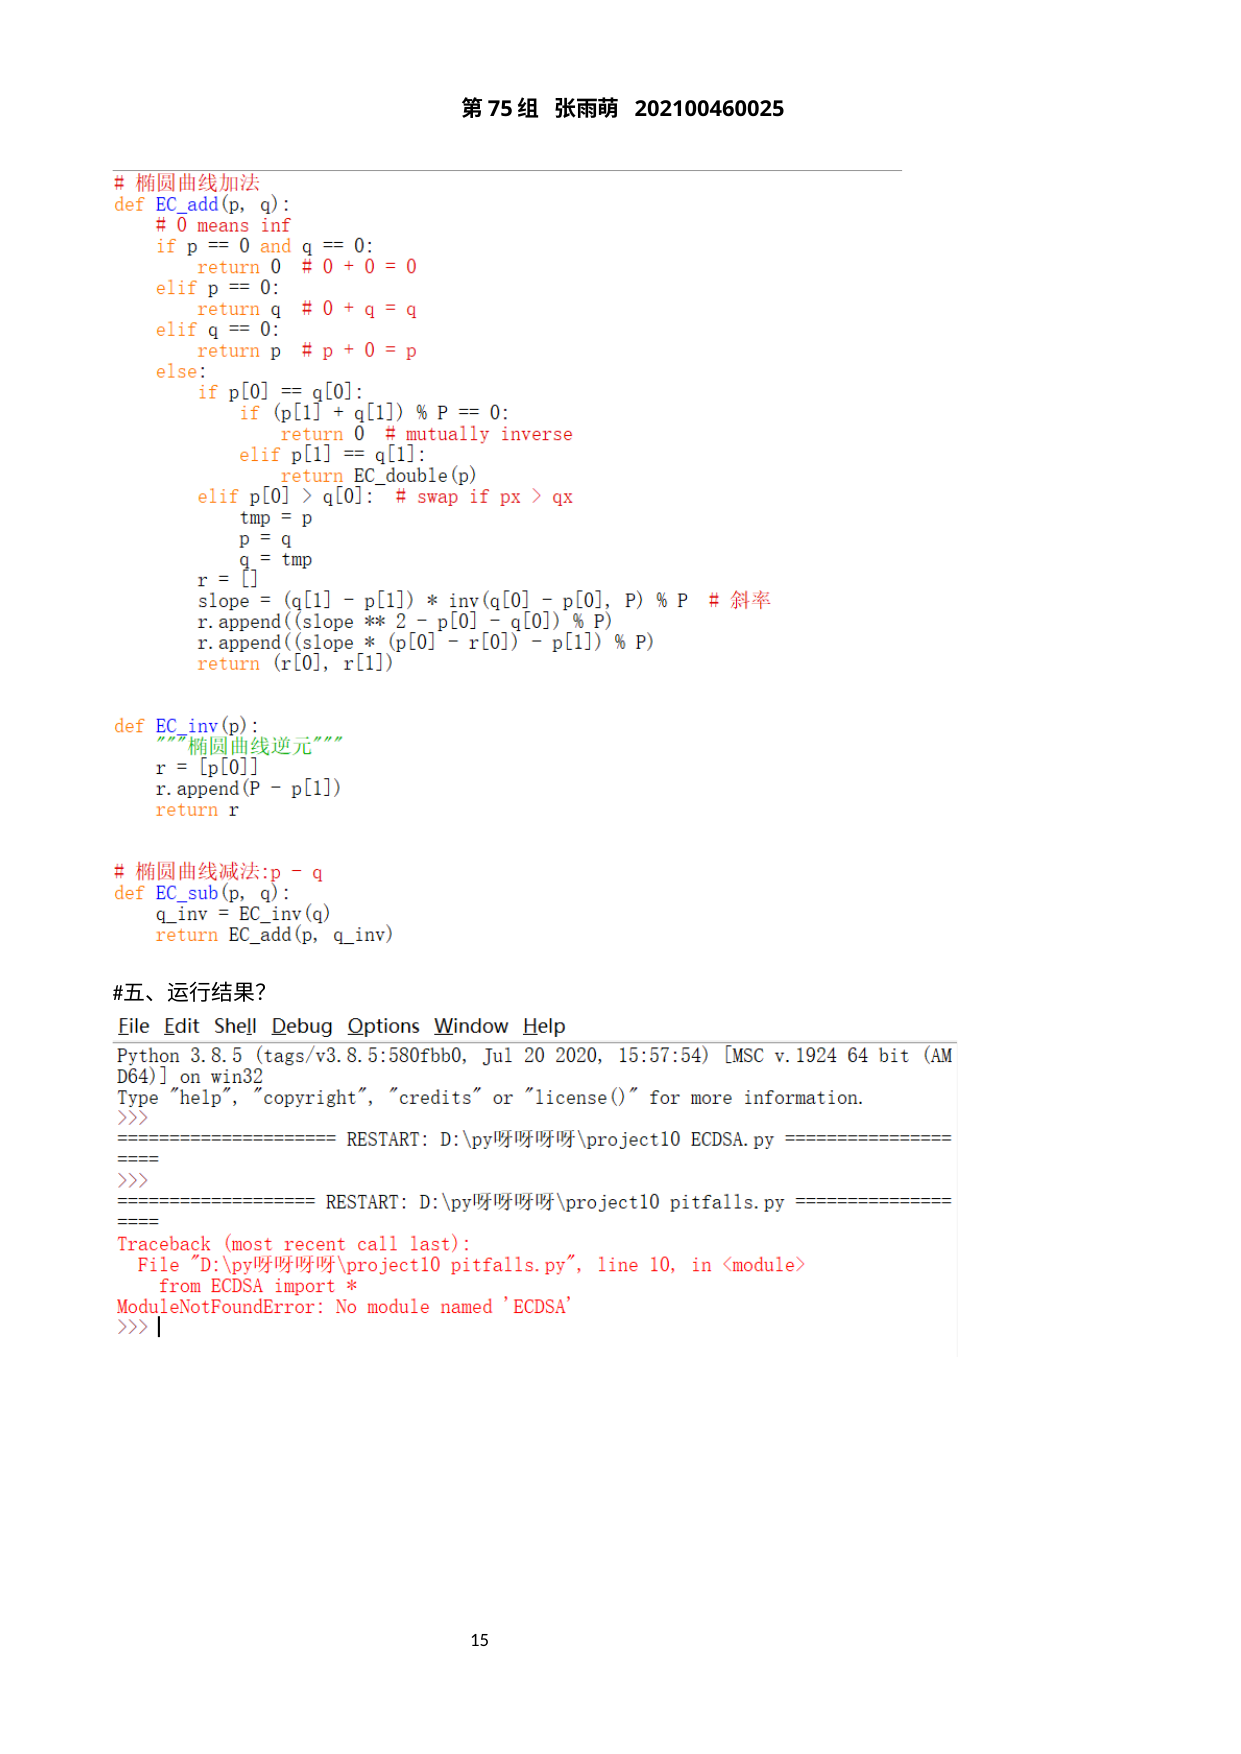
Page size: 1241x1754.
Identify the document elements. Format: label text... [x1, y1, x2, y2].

text #五、运行结果？ [112, 974, 1128, 1007]
picture [112, 1015, 958, 1357]
picture [112, 170, 903, 966]
